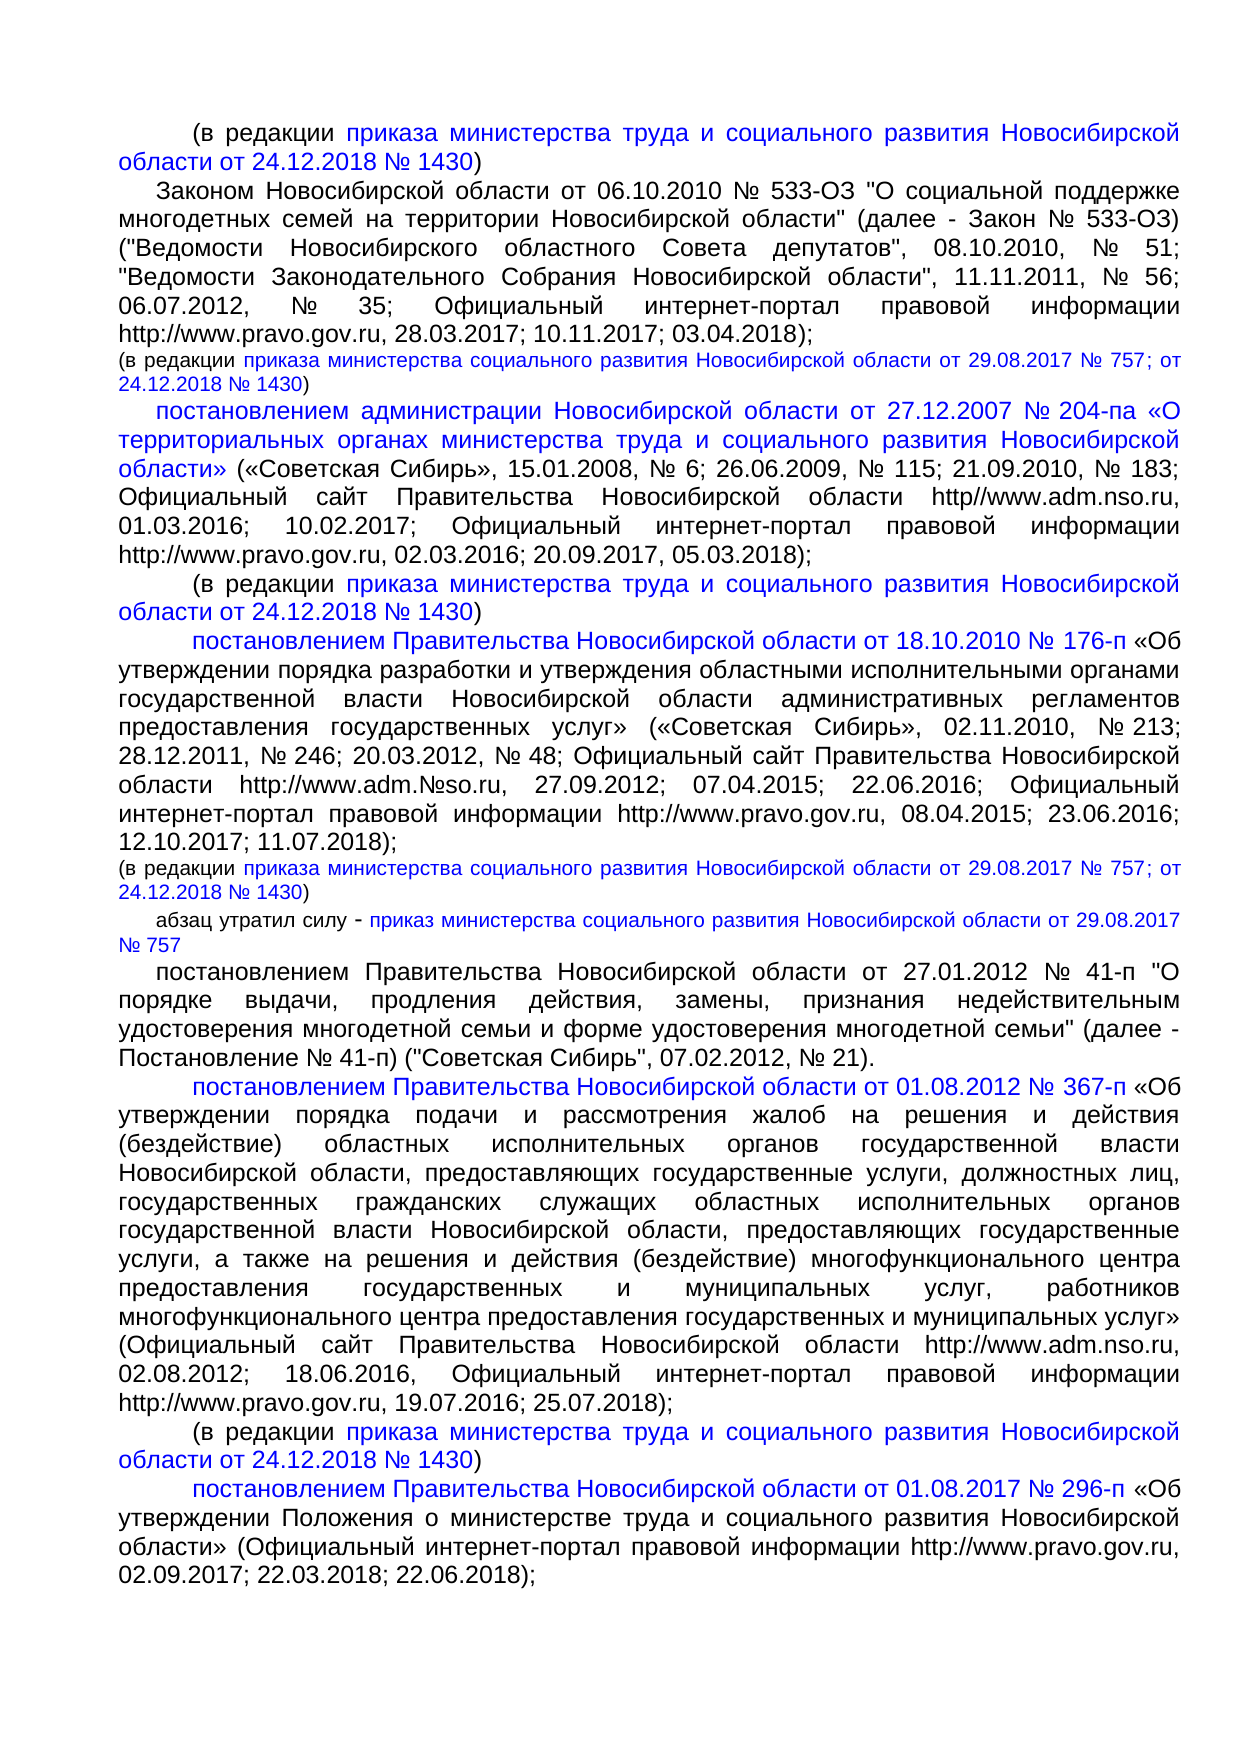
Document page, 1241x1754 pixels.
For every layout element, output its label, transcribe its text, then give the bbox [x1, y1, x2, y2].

text постановлением Правительства Новосибирской области от 01.08.2012 № 367-п «Об утверждении порядка подачи и рассмотрения жалоб на решения и действия (бездействие) областных исполнительных органов государственной власти Новосибирской области, предоставляющих государственные услуги, должностных лиц, государственных гражданских служащих областных исполнительных органов государственной власти Новосибирской области, предоставляющих государственные услуги, а также на решения и действия (бездействие) многофункционального центра предоставления государственных и муниципальных услуг, работников многофункционального центра предоставления государственных и муниципальных услуг» (Официальный сайт Правительства Новосибирской области http://www.adm.nso.ru, 02.08.2012; 18.06.2016, Официальный интернет-портал правовой информации http://www.pravo.gov.ru, 19.07.2016; 25.07.2018); [118, 1072, 1181, 1417]
text постановлением Правительства Новосибирской области от 18.10.2010 № 176-п «Об утверждении порядка разработки и утверждения областными исполнительными органами государственной власти Новосибирской области административных регламентов предоставления государственных услуг» («Советская Сибирь», 02.11.2010, № 213; 28.12.2011, № 246; 20.03.2012, № 48; Официальный сайт Правительства Новосибирской области http://www.adm.№so.ru, 27.09.2012; 07.04.2015; 22.06.2016; Официальный интернет-портал правовой информации http://www.pravo.gov.ru, 08.04.2015; 23.06.2016; 12.10.2017; 11.07.2018); [118, 626, 1181, 856]
text постановлением Правительства Новосибирской области от 27.01.2012 № 41-п "О порядке выдачи, продления действия, замены, признания недействительным удостоверения многодетной семьи и форме удостоверения многодетной семьи" (далее - Постановление № 41-п) ("Советская Сибирь", 07.02.2012, № 21). [118, 957, 1181, 1072]
text (в редакции приказа министерства труда и социального развития Новосибирской области от 24.12.2018 № 1430) [118, 118, 1181, 176]
text (в редакции приказа министерства социального развития Новосибирской области от 29.08.2017 № 757; от 24.12.2018 № 1430) [118, 348, 1181, 396]
text (в редакции приказа министерства труда и социального развития Новосибирской области от 24.12.2018 № 1430) [118, 1417, 1181, 1474]
text Законом Новосибирской области от 06.10.2010 № 533-ОЗ "О социальной поддержке многодетных семей на территории Новосибирской области" (далее - Закон № 533-ОЗ) ("Ведомости Новосибирского областного Совета депутатов", 08.10.2010, № 51; "Ведомости Законодательного Собрания Новосибирской области", 11.11.2011, № 56; 06.07.2012, № 35; Официальный интернет-портал правовой информации http://www.pravo.gov.ru, 28.03.2017; 10.11.2017; 03.04.2018); [118, 176, 1181, 348]
text абзац утратил силу - приказ министерства социального развития Новосибирской области от 29.08.2017 № 757 [118, 904, 1181, 957]
text (в редакции приказа министерства труда и социального развития Новосибирской области от 24.12.2018 № 1430) [118, 568, 1181, 626]
text постановлением администрации Новосибирской области от 27.12.2007 № 204-па «О территориальных органах министерства труда и социального развития Новосибирской области» («Советская Сибирь», 15.01.2008, № 6; 26.06.2009, № 115; 21.09.2010, № 183; Официальный сайт Правительства Новосибирской области http//www.adm.nso.ru, 01.03.2016; 10.02.2017; Официальный интернет-портал правовой информации http://www.pravo.gov.ru, 02.03.2016; 20.09.2017, 05.03.2018); [118, 396, 1181, 568]
text постановлением Правительства Новосибирской области от 01.08.2017 № 296-п «Об утверждении Положения о министерстве труда и социального развития Новосибирской области» (Официальный интернет-портал правовой информации http://www.pravo.gov.ru, 02.09.2017; 22.03.2018; 22.06.2018); [118, 1474, 1181, 1589]
text (в редакции приказа министерства социального развития Новосибирской области от 29.08.2017 № 757; от 24.12.2018 № 1430) [118, 856, 1181, 904]
